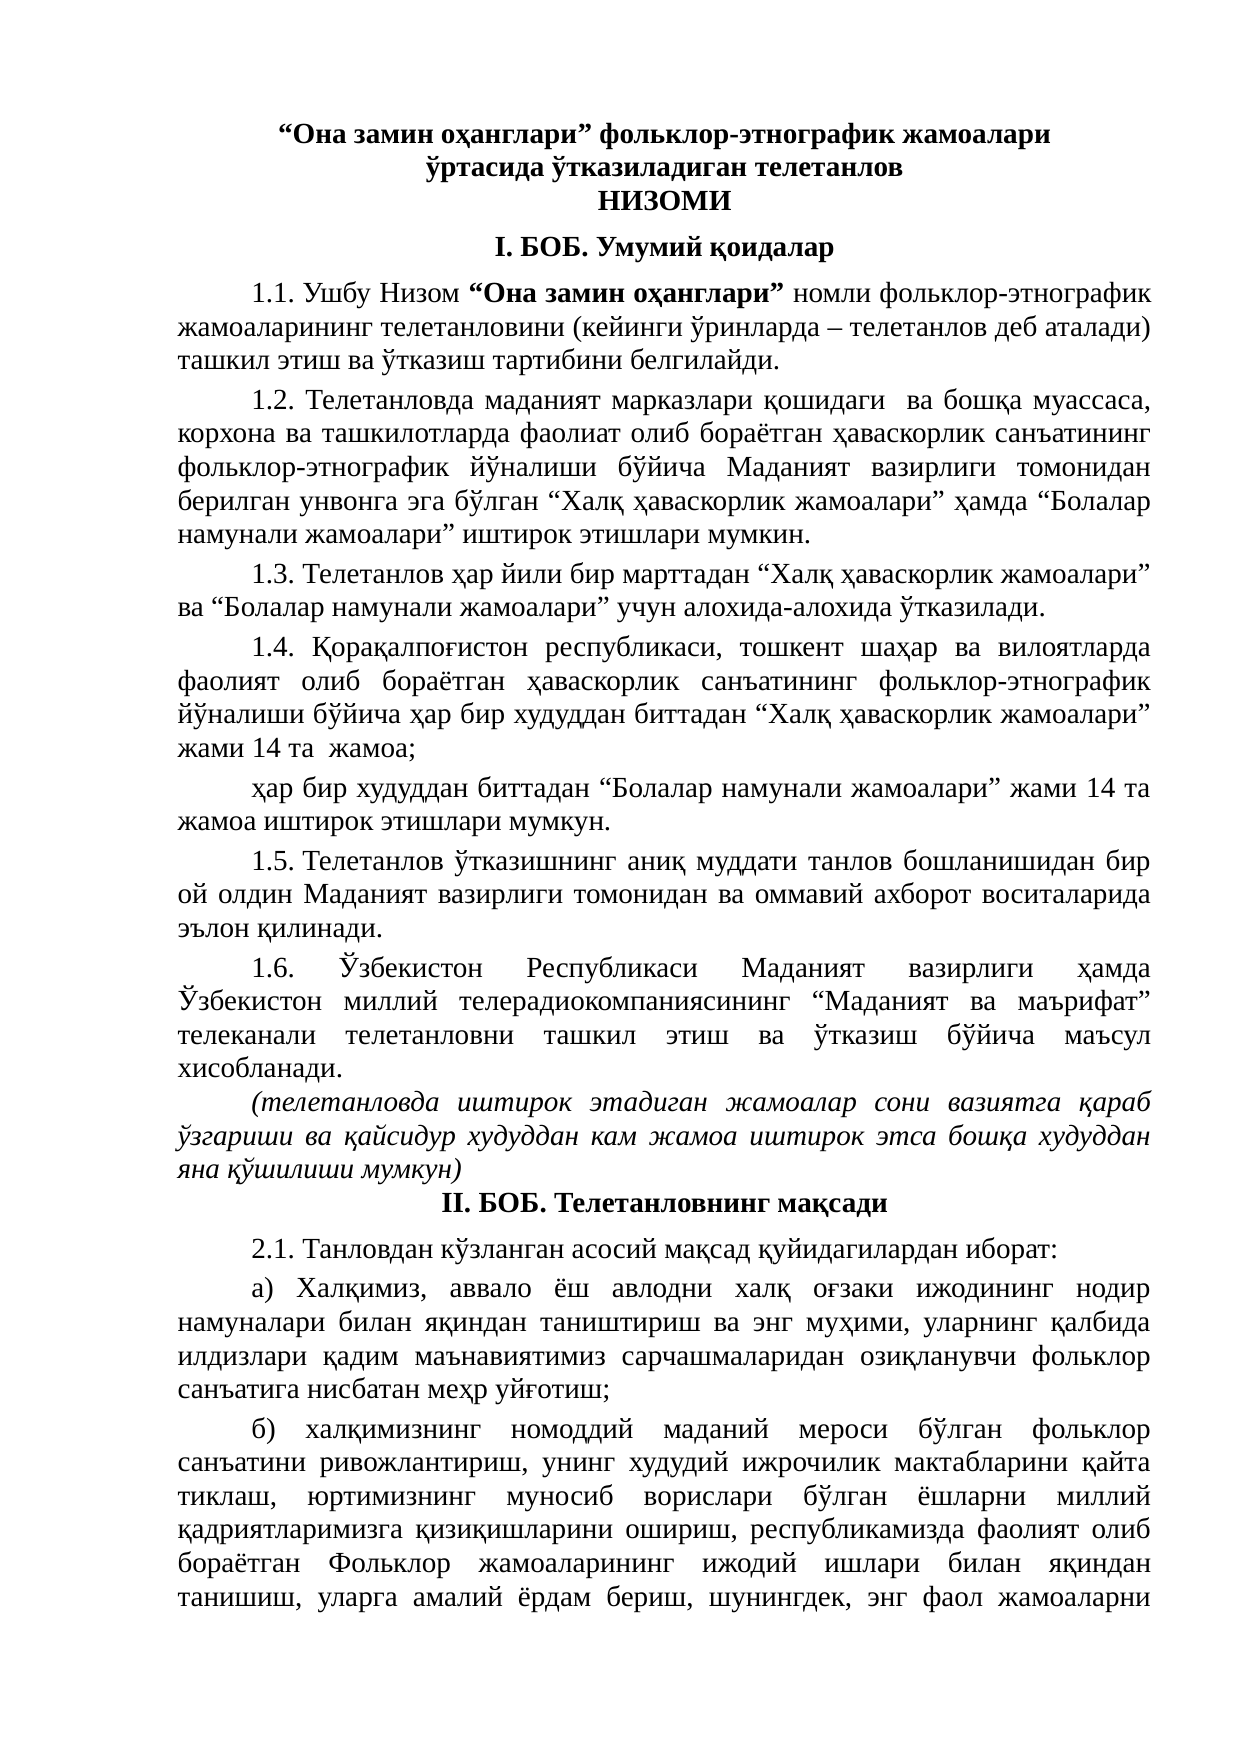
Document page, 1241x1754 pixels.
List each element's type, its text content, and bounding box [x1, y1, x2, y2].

list 1.6. Ўзбекистон Республикаси Маданият вазирлиги ҳамда Ўзбекистон миллий телерадиокомпаниясининг “Маданият ва маърифат” телеканали телетанловни ташкил этиш ва ўтказиш бўйича маъсул хисобланади. [177, 950, 1152, 1084]
text “Она замин оҳанглари” фольклор-этнографик жамоалари ўртасида ўтказиладиган телетанлов НИЗОМИ [177, 116, 1152, 217]
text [177, 1411, 1152, 1612]
list БОБ. Умумий қоидалар [177, 229, 1152, 263]
text 1.1. Ушбу Низом “Она замин оҳанглари” номли фольклор-этнографик жамоаларининг телетанловини (кейинги ўринларда – телетанлов деб аталади) ташкил этиш ва ўтказиш тартибини белгилайди. [177, 275, 1152, 376]
text 2.1. Танловдан кўзланган асосий мақсад қуйидагилардан иборат: [177, 1231, 1152, 1264]
text 1.3. Телетанлов ҳар йили бир марттадан “Халқ ҳаваскорлик жамоалари” ва “Болалар намунали жамоалари” учун алохида-алохида ўтказилади. [177, 556, 1152, 623]
text а) Халқимиз, аввало ёш авлодни халқ оғзаки ижодининг нодир намуналари билан яқиндан таништириш ва энг муҳими, уларнинг қалбида илдизлари қадим маънавиятимиз сарчашмаларидан озиқланувчи фольклор санъатига нисбатан меҳр уйғотиш; [177, 1271, 1152, 1405]
text 1.5. Телетанлов ўтказишнинг аниқ муддати танлов бошланишидан бир ой олдин Маданият вазирлиги томонидан ва оммавий ахборот воситаларида эълон қилинади. [177, 843, 1152, 944]
text ҳар бир худуддан биттадан “Болалар намунали жамоалари” жами 14 та жамоа иштирок этишлари мумкун. [177, 770, 1152, 837]
text 1.4. Қорақалпоғистон республикаси, тошкент шаҳар ва вилоятларда фаолият олиб бораётган ҳаваскорлик санъатининг фольклор-этнографик йўналиши бўйича ҳар бир худуддан биттадан “Халқ ҳаваскорлик жамоалари” жами 14 та жамоа; [177, 629, 1152, 763]
text 1.2. Телетанловда маданият марказлари қошидаги ва бошқа муассаса, корхона ва ташкилотларда фаолиат олиб бораётган ҳаваскорлик санъатининг фольклор-этнографик йўналиши бўйича Маданият вазирлиги томонидан берилган унвонга эга бўлган “Халқ ҳаваскорлик жамоалари” ҳамда “Болалар намунали жамоалари” иштирок этишлари мумкин. [177, 382, 1152, 550]
list II. БОБ. Телетанловнинг мақсади [177, 1185, 1152, 1218]
list (телетанловда иштирок этадиган жамоалар сони вазиятга қараб ўзгариши ва қайсидур худуддан кам жамоа иштирок этса бошқа худуддан яна қўшилиши мумкун) [177, 1084, 1152, 1185]
